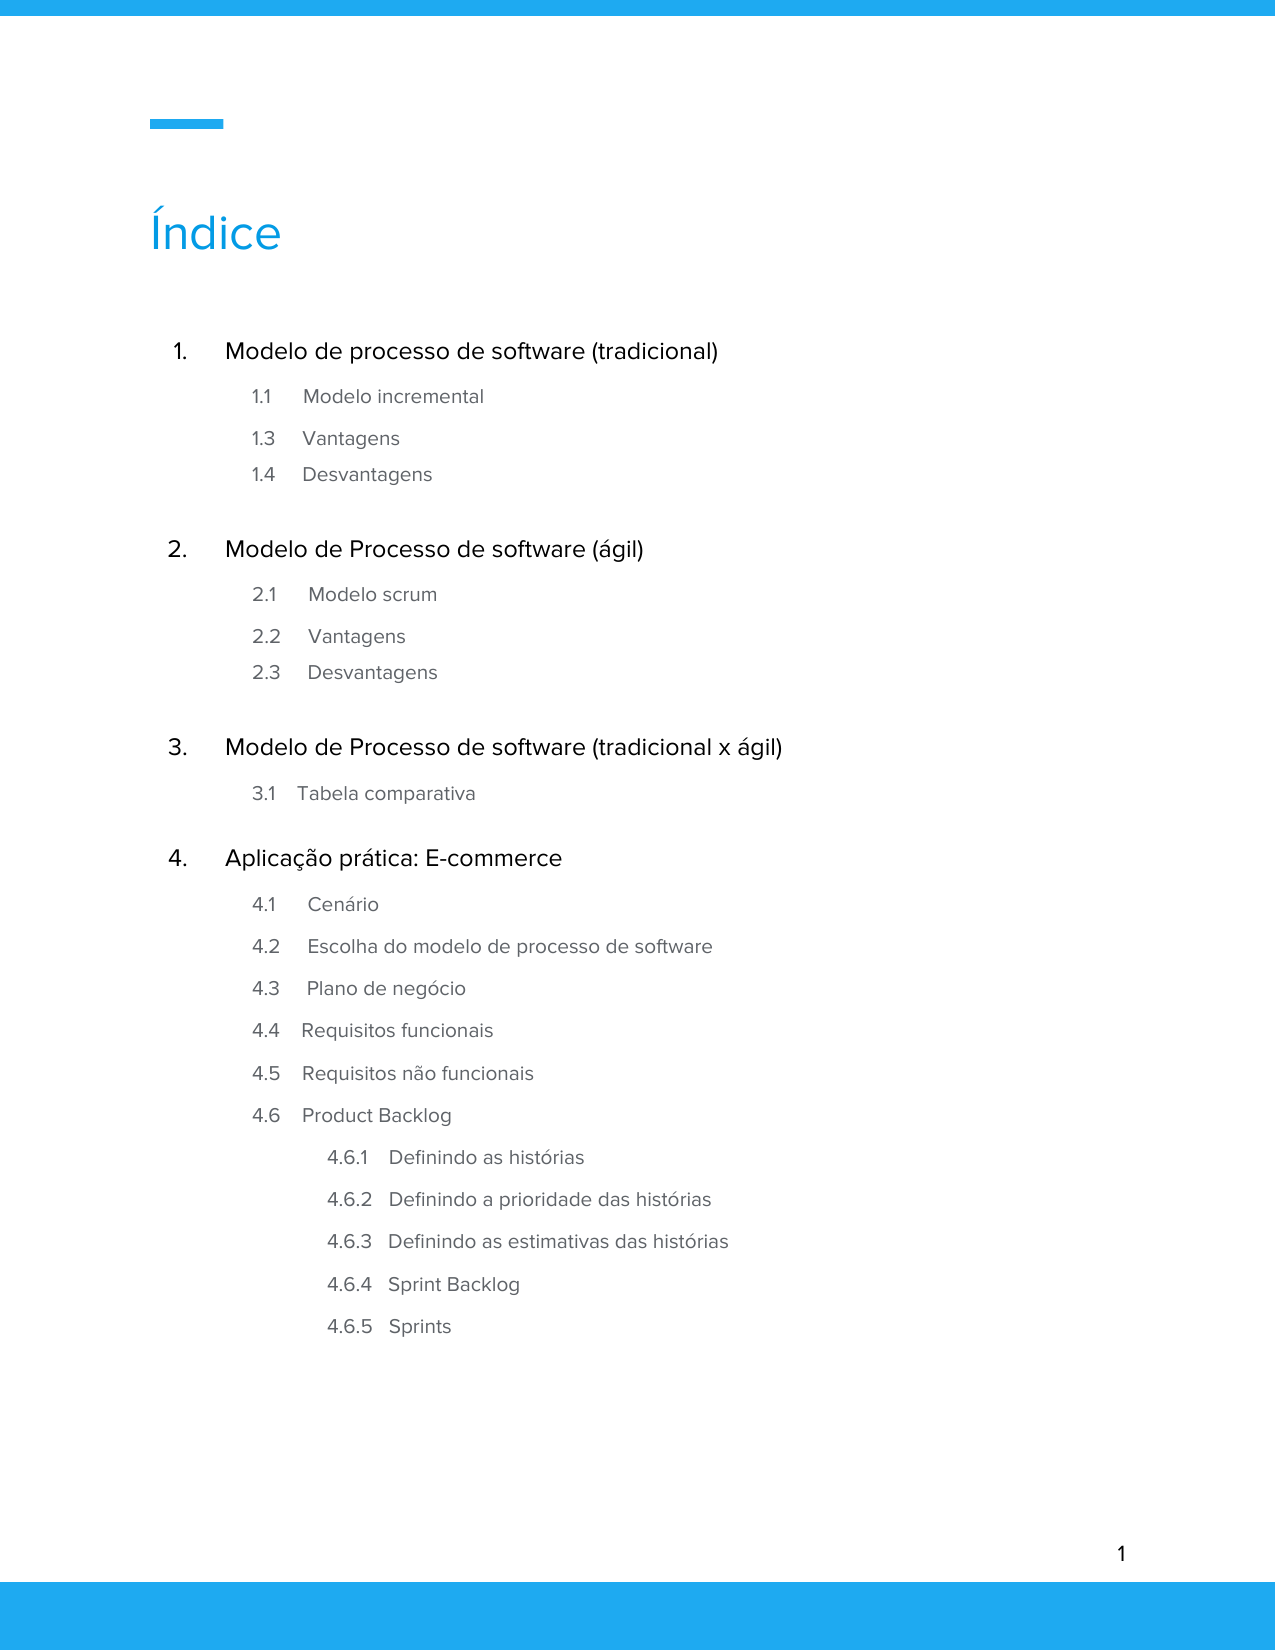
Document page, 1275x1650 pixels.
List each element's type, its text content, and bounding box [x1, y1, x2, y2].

text 2.1 Modelo scrum [225, 583, 1125, 608]
picture [150, 119, 224, 129]
text 4.6 Product Backlog [225, 1103, 1125, 1128]
text 1.3 Vantagens [225, 427, 1125, 452]
list Modelo de processo de software (tradicional) [187, 336, 1125, 366]
list Aplicação prática: E-commerce [187, 844, 1125, 874]
text 4.5 Requisitos não funcionais [225, 1061, 1125, 1086]
text 4.4 Requisitos funcionais [225, 1019, 1125, 1044]
text 1.1 Modelo incremental [225, 384, 1125, 410]
text 4.6.1 Definindo as histórias [225, 1145, 1125, 1171]
text 4.1 Cenário [225, 892, 1125, 918]
text 4.3 Plano de negócio [225, 977, 1125, 1002]
text 4.2 Escolha do modelo de processo de software [225, 934, 1125, 960]
text 4.6.4 Sprint Backlog [225, 1272, 1125, 1297]
text 2.2 Vantagens [225, 625, 1125, 650]
subtitle Índice [150, 204, 1125, 265]
list Modelo de Processo de software (ágil) [187, 534, 1125, 564]
text 4.6.3 Definindo as estimativas das histórias [225, 1230, 1125, 1255]
text 4.6.5 Sprints [225, 1314, 1125, 1339]
text 2.3 Desvantagens [225, 661, 1125, 686]
picture [0, 0, 1275, 16]
list Modelo de Processo de software (tradicional x ágil) [187, 732, 1125, 763]
picture [0, 1582, 1275, 1650]
text 4.6.2 Definindo a prioridade das histórias [225, 1187, 1125, 1213]
text 1.4 Desvantagens [225, 462, 1125, 488]
text 3.1 Tabela comparativa [225, 781, 1125, 806]
